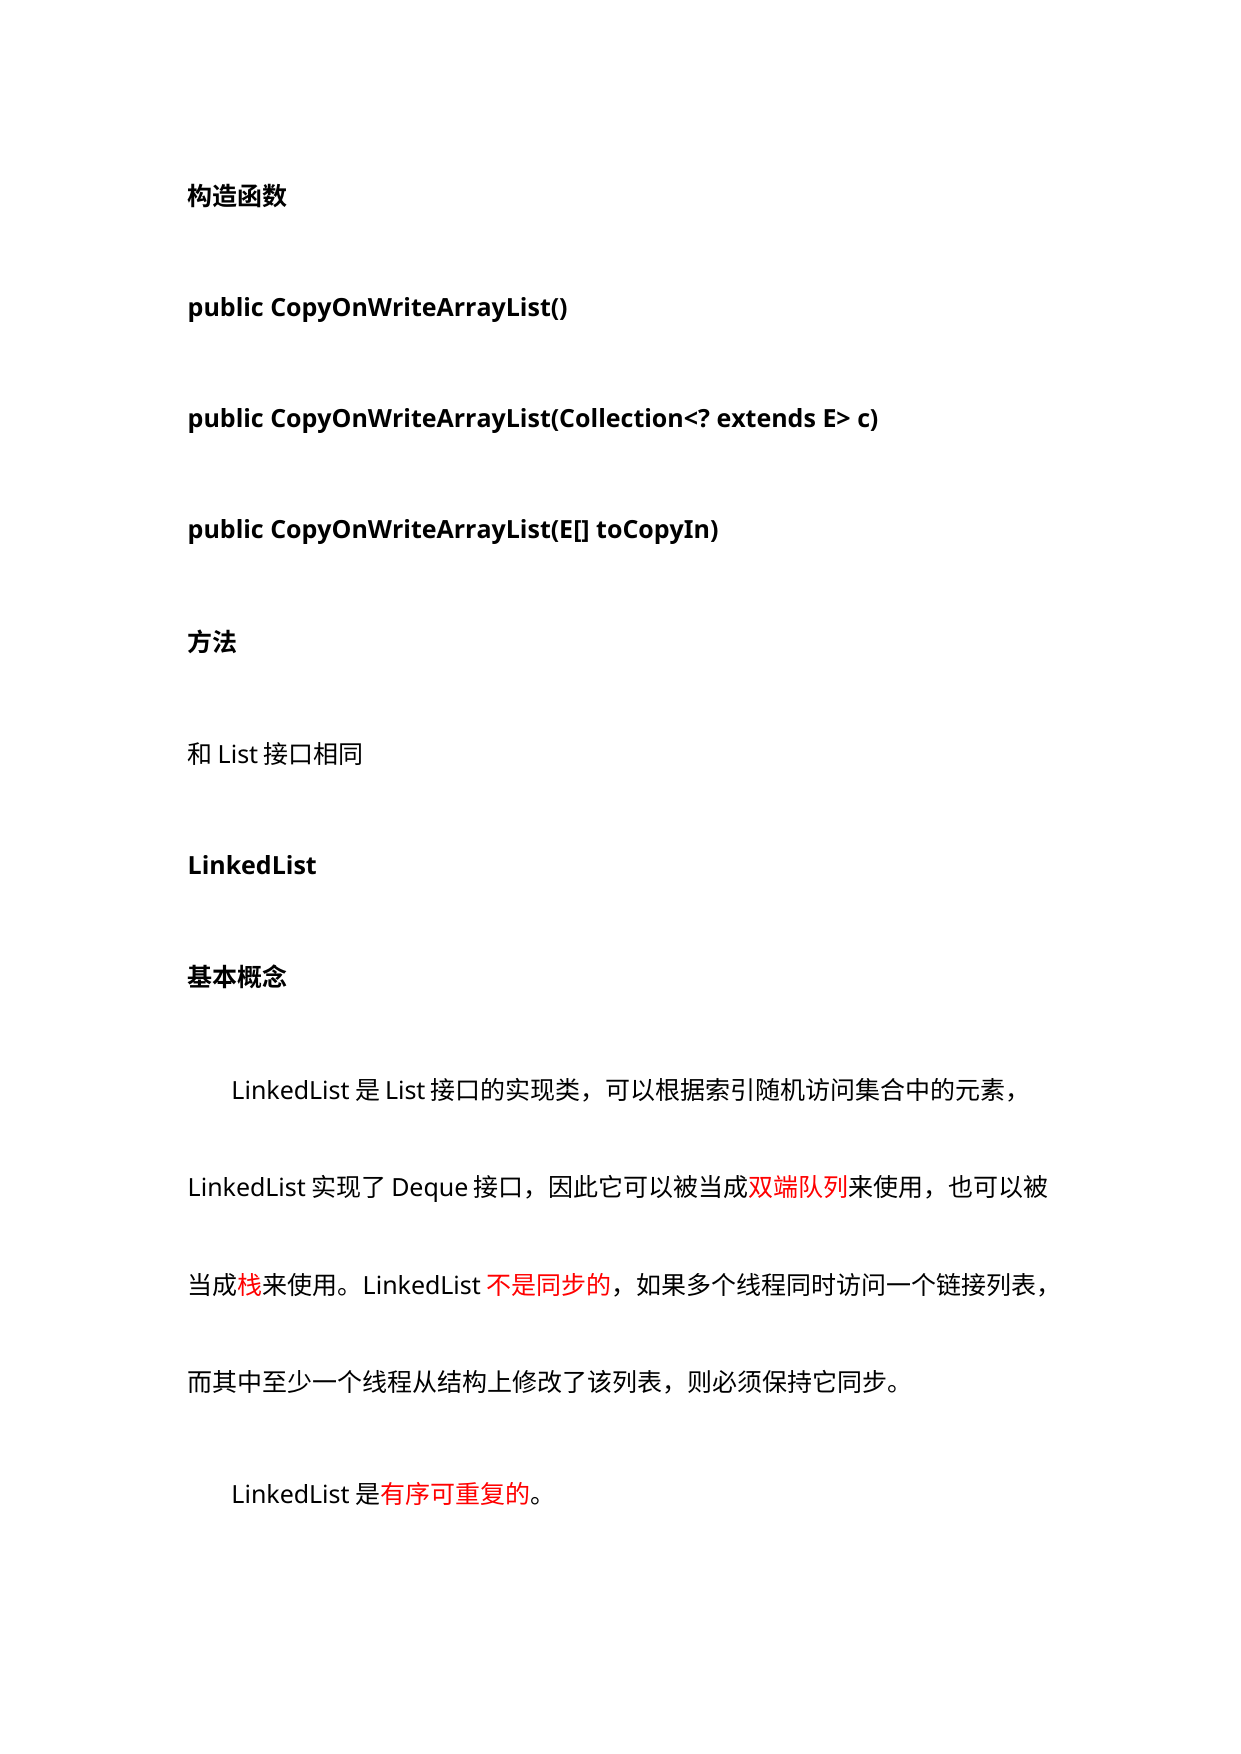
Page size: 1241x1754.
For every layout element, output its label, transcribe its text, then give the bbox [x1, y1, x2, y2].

subtitle public CopyOnWriteArrayList(Collection<? extends E> c) [187, 385, 1053, 450]
subtitle LinkedList [187, 832, 1053, 897]
text LinkedList是有序可重复的。 [187, 1461, 1053, 1526]
subtitle 构造函数 [187, 162, 1053, 227]
subtitle public CopyOnWriteArrayList(E[] toCopyIn) [187, 497, 1053, 562]
text LinkedList是List接口的实现类，可以根据索引随机访问集合中的元素，LinkedList实现了Deque接口，因此它可以被当成双端队列来使用，也可以被当成栈来使用。LinkedList不是同步的，如果多个线程同时访问一个链接列表，而其中至少一个线程从结构上修改了该列表，则必须保持它同步。 [187, 1056, 1053, 1413]
subtitle 方法 [187, 608, 1053, 673]
subtitle 基本概念 [187, 943, 1053, 1008]
subtitle public CopyOnWriteArrayList() [187, 274, 1053, 339]
text 和List接口相同 [187, 720, 1053, 785]
